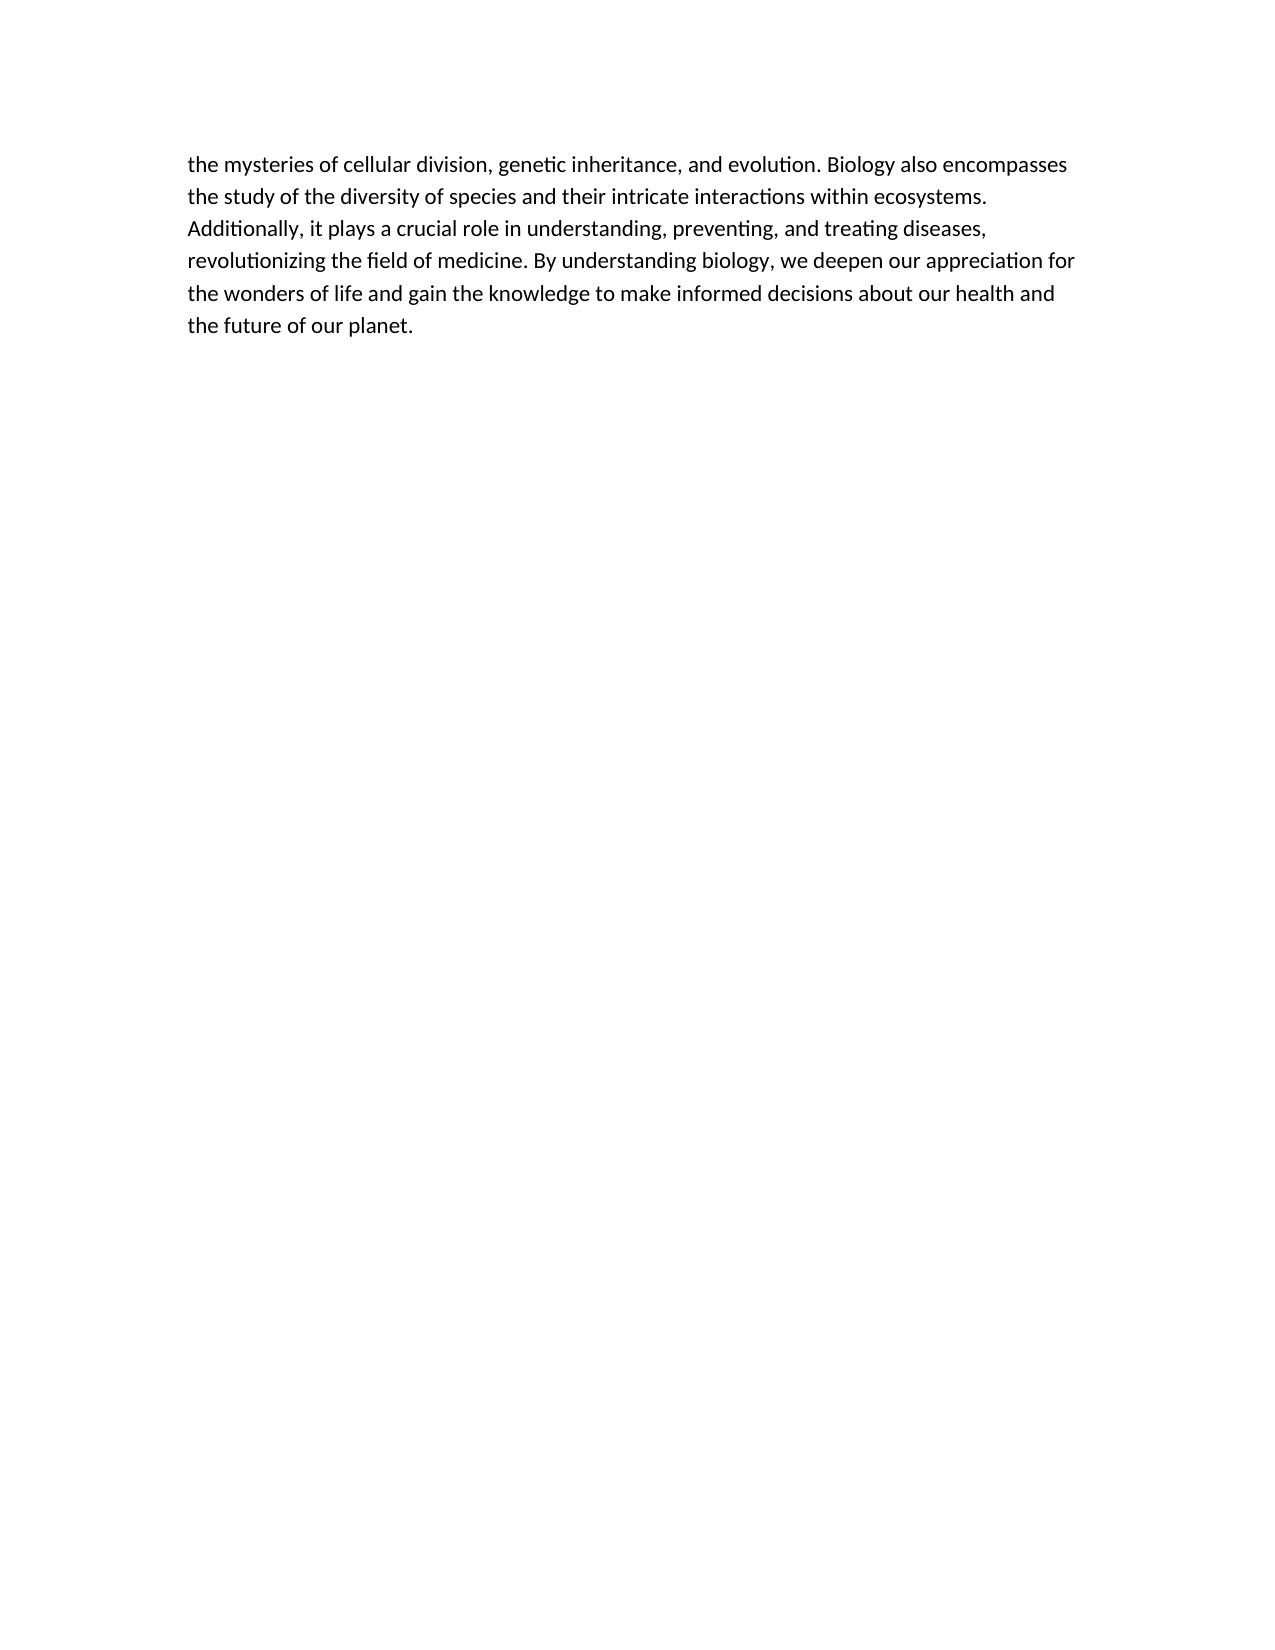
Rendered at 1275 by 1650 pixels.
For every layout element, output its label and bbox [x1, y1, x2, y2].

text [187, 150, 1087, 339]
